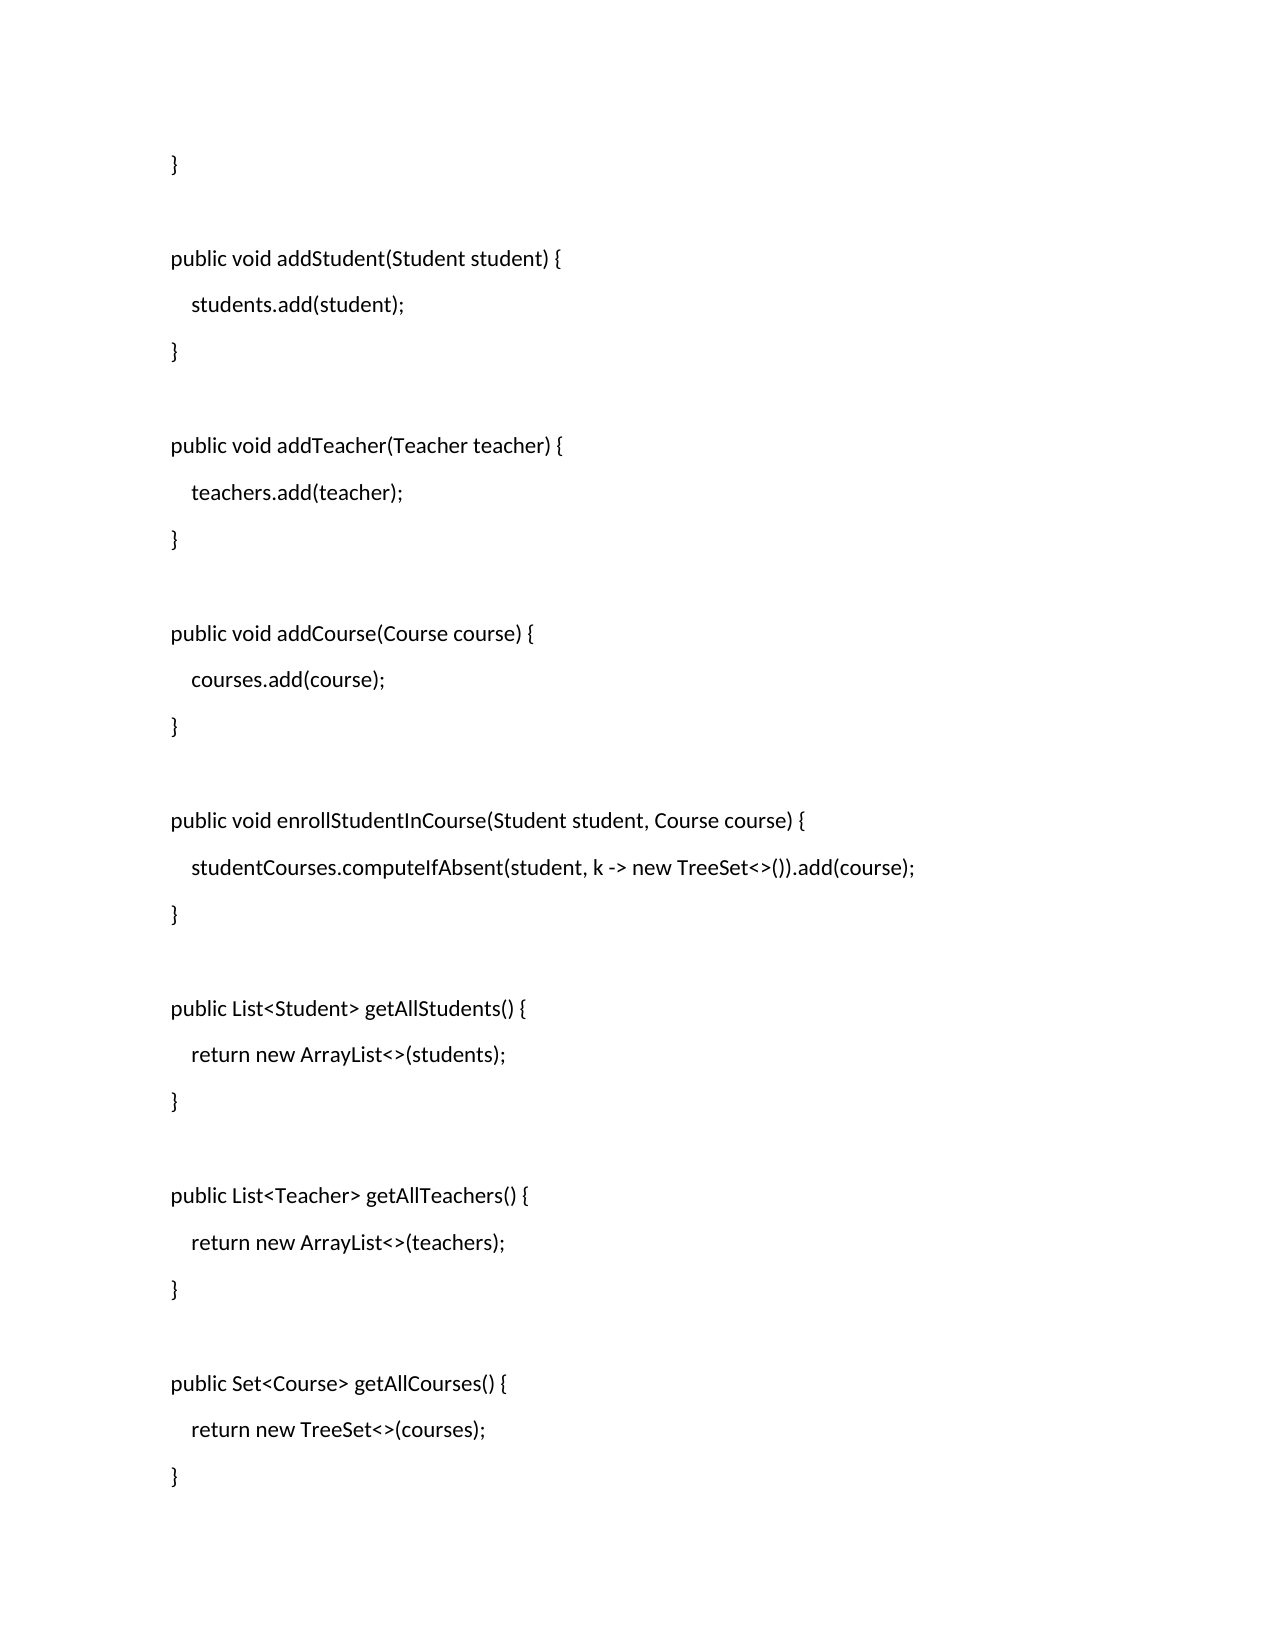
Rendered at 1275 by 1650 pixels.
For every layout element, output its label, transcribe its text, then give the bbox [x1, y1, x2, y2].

text public void addStudent(Student student) { [150, 244, 1125, 272]
text } [150, 337, 1125, 366]
text return new TreeSet<>(courses); [150, 1416, 1125, 1444]
text } [150, 525, 1125, 553]
text public void enrollStudentInCourse(Student student, Course course) { [150, 806, 1125, 834]
text courses.add(course); [150, 666, 1125, 694]
text public List<Teacher> getAllTeachers() { [150, 1181, 1125, 1209]
text teachers.add(teacher); [150, 478, 1125, 506]
text return new ArrayList<>(students); [150, 1041, 1125, 1069]
text studentCourses.computeIfAbsent(student, k -> new TreeSet<>()).add(course); [150, 853, 1125, 881]
text } [150, 150, 1125, 178]
text } [150, 712, 1125, 741]
text public void addCourse(Course course) { [150, 619, 1125, 647]
text return new ArrayList<>(teachers); [150, 1228, 1125, 1256]
text } [150, 900, 1125, 928]
text public Set<Course> getAllCourses() { [150, 1369, 1125, 1397]
text } [150, 1275, 1125, 1303]
text students.add(student); [150, 291, 1125, 319]
text } [150, 1087, 1125, 1116]
text public void addTeacher(Teacher teacher) { [150, 431, 1125, 459]
text public List<Student> getAllStudents() { [150, 994, 1125, 1022]
text } [150, 1462, 1125, 1491]
